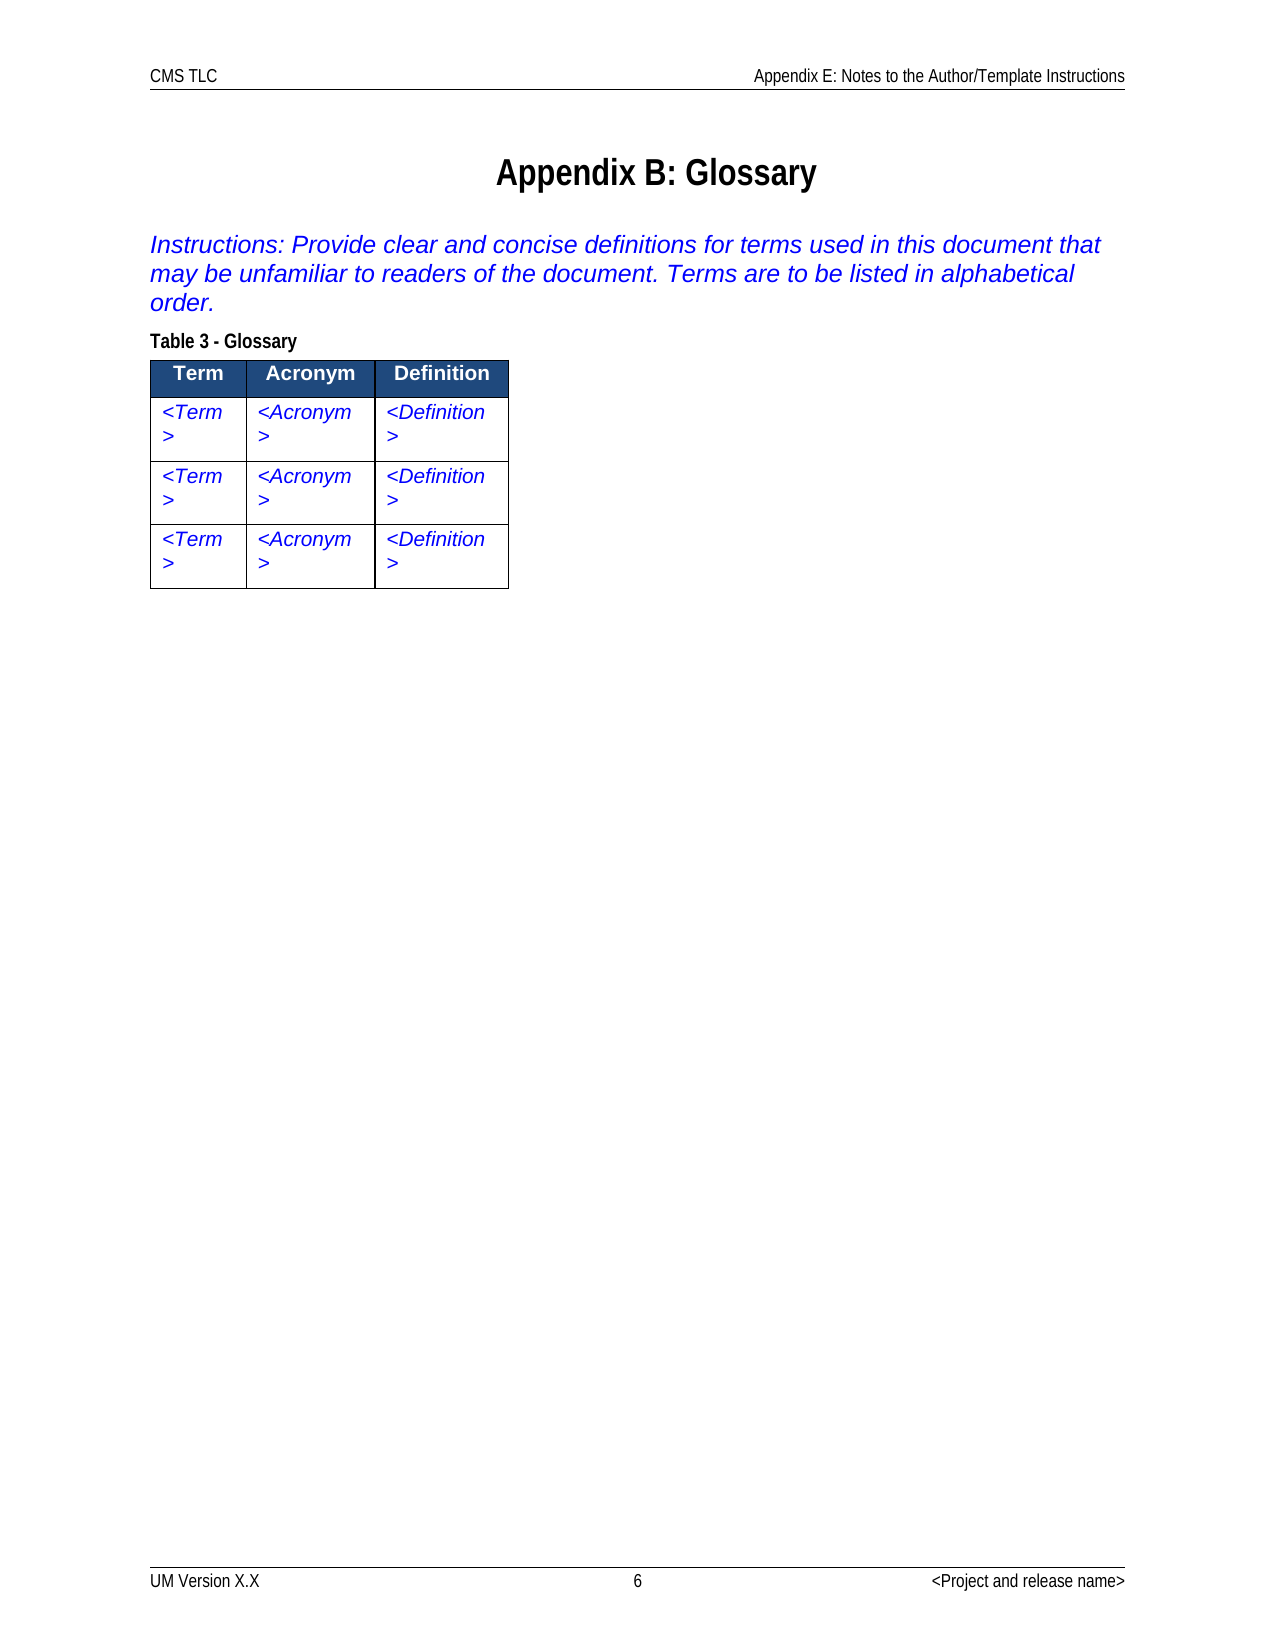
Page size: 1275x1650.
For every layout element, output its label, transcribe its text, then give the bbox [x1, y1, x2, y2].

table_cell <Term> [151, 462, 246, 524]
table_cell <Term> [151, 398, 246, 461]
table_header Term [151, 361, 246, 397]
table_header Acronym [247, 361, 374, 397]
text Table 3 - Glossary [150, 329, 1125, 353]
table_cell <Definition> [376, 398, 508, 461]
subtitle Appendix B: Glossary [187, 150, 1125, 193]
table_cell <Definition> [376, 525, 508, 588]
table_cell <Acronym> [247, 525, 374, 588]
table_cell <Definition> [376, 462, 508, 524]
table_cell <Term> [151, 525, 246, 588]
table_cell <Acronym> [247, 462, 374, 524]
table_cell <Acronym> [247, 398, 374, 461]
text Instructions: Provide clear and concise definitions for terms used in this document that may be unfamiliar to readers of the document. Terms are to be listed in alphabetical order. [150, 231, 1125, 317]
table_header Definition [376, 361, 508, 397]
